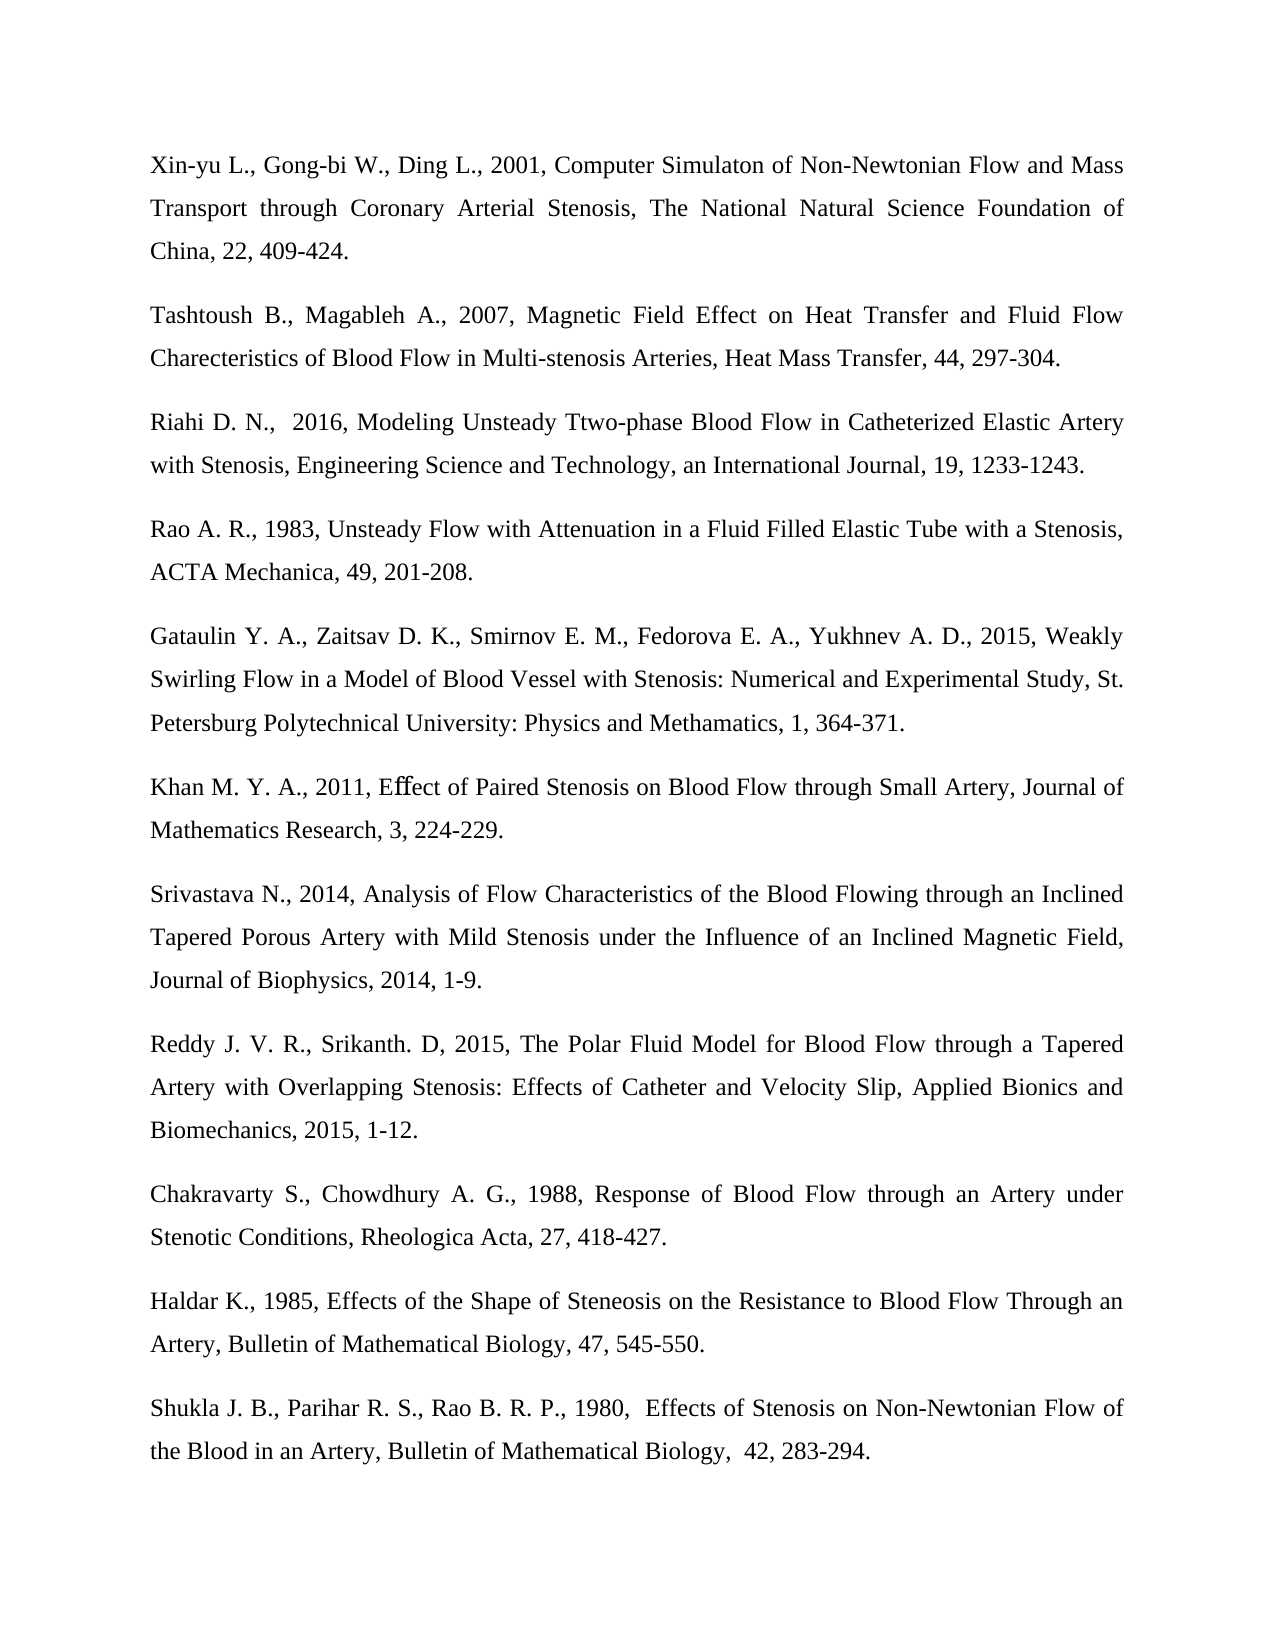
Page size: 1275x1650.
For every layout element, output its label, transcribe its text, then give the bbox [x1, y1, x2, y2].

text Shukla J. B., Parihar R. S., Rao B. R. P., 1980, Effects of Stenosis on Non-Newtonian Flow of the Blood in an Artery, Bulletin of Mathematical Biology, 42, 283-294. [150, 1393, 1125, 1465]
text Khan M. Y. A., 2011, Eﬀect of Paired Stenosis on Blood Flow through Small Artery, Journal of Mathematics Research, 3, 224-229. [150, 772, 1125, 843]
text Gataulin Y. A., Zaitsav D. K., Smirnov E. M., Fedorova E. A., Yukhnev A. D., 2015, Weakly Swirling Flow in a Model of Blood Vessel with Stenosis: Numerical and Experimental Study, St. Petersburg Polytechnical University: Physics and Methamatics, 1, 364-371. [150, 621, 1125, 736]
text Reddy J. V. R., Srikanth. D, 2015, The Polar Fluid Model for Blood Flow through a Tapered Artery with Overlapping Stenosis: Effects of Catheter and Velocity Slip, Applied Bionics and Biomechanics, 2015, 1-12. [150, 1029, 1125, 1144]
text Riahi D. N., 2016, Modeling Unsteady Ttwo-phase Blood Flow in Catheterized Elastic Artery with Stenosis, Engineering Science and Technology, an International Journal, 19, 1233-1243. [150, 407, 1125, 479]
text Tashtoush B., Magableh A., 2007, Magnetic Field Effect on Heat Transfer and Fluid Flow Charecteristics of Blood Flow in Multi-stenosis Arteries, Heat Mass Transfer, 44, 297-304. [150, 300, 1125, 372]
text Haldar K., 1985, Effects of the Shape of Steneosis on the Resistance to Blood Flow Through an Artery, Bulletin of Mathematical Biology, 47, 545-550. [150, 1286, 1125, 1358]
text Rao A. R., 1983, Unsteady Flow with Attenuation in a Fluid Filled Elastic Tube with a Stenosis, ACTA Mechanica, 49, 201-208. [150, 514, 1125, 586]
text Chakravarty S., Chowdhury A. G., 1988, Response of Blood Flow through an Artery under Stenotic Conditions, Rheologica Acta, 27, 418-427. [150, 1179, 1125, 1251]
text Xin-yu L., Gong-bi W., Ding L., 2001, Computer Simulaton of Non-Newtonian Flow and Mass Transport through Coronary Arterial Stenosis, The National Natural Science Foundation of China, 22, 409-424. [150, 150, 1125, 265]
text Srivastava N., 2014, Analysis of Flow Characteristics of the Blood Flowing through an Inclined Tapered Porous Artery with Mild Stenosis under the Influence of an Inclined Magnetic Field, Journal of Biophysics, 2014, 1-9. [150, 879, 1125, 994]
